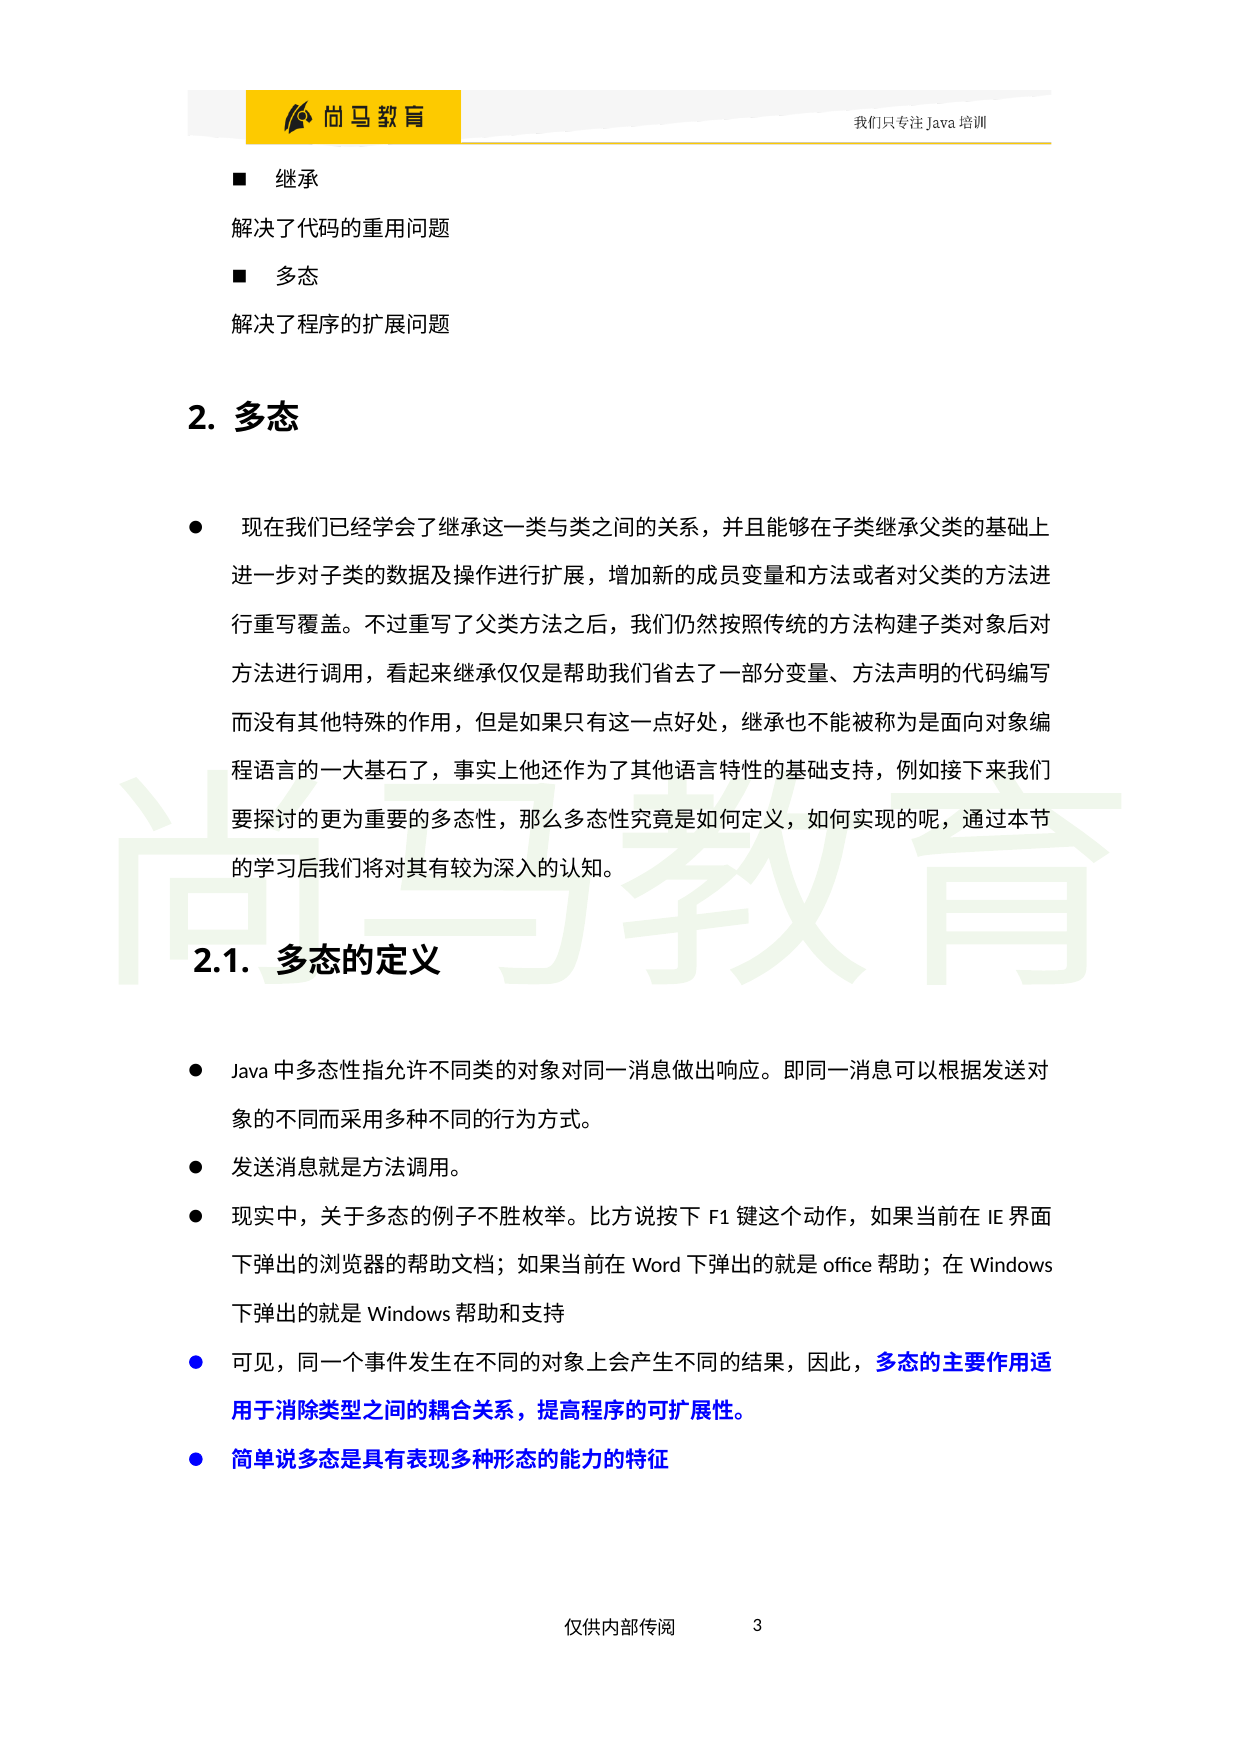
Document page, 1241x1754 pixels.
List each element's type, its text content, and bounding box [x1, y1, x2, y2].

list 现在我们已经学会了继承这一类与类之间的关系，并且能够在子类继承父类的基础上进一步对子类的数据及操作进行扩展，增加新的成员变量和方法或者对父类的方法进行重写覆盖。不过重写了父类方法之后，我们仍然按照传统的方法构建子类对象后对方法进行调用，看起来继承仅仅是帮助我们省去了一部分变量、方法声明的代码编写而没有其他特殊的作用，但是如果只有这一点好处，继承也不能被称为是面向对象编程语言的一大基石了，事实上他还作为了其他语言特性的基础支持，例如接下来我们要探讨的更为重要的多态性，那么多态性究竟是如何定义，如何实现的呢，通过本节的学习后我们将对其有较为深入的认知。 [187, 509, 1053, 883]
subtitle 多态 [187, 382, 1053, 447]
list 继承 [231, 162, 1053, 194]
list 解决了程序的扩展问题 [231, 307, 1053, 339]
list 多态 [231, 259, 1053, 291]
list 解决了代码的重用问题 [231, 210, 1053, 243]
list 发送消息就是方法调用。 [187, 1150, 1053, 1182]
list Java中多态性指允许不同类的对象对同一消息做出响应。即同一消息可以根据发送对象的不同而采用多种不同的行为方式。 [187, 1053, 1053, 1134]
list 现实中，关于多态的例子不胜枚举。比方说按下 F1 键这个动作，如果当前在IE界面下弹出的浏览器的帮助文档；如果当前在 Word 下弹出的就是 office帮助；在 Windows 下弹出的就是 Windows 帮助和支持 [187, 1198, 1053, 1328]
list 可见，同一个事件发生在不同的对象上会产生不同的结果，因此，多态的主要作用适用于消除类型之间的耦合关系，提高程序的可扩展性。 [187, 1344, 1053, 1425]
picture [187, 90, 1052, 147]
subtitle 多态的定义 [193, 926, 1053, 991]
list 简单说多态是具有表现多种形态的能力的特征 [187, 1441, 1053, 1474]
